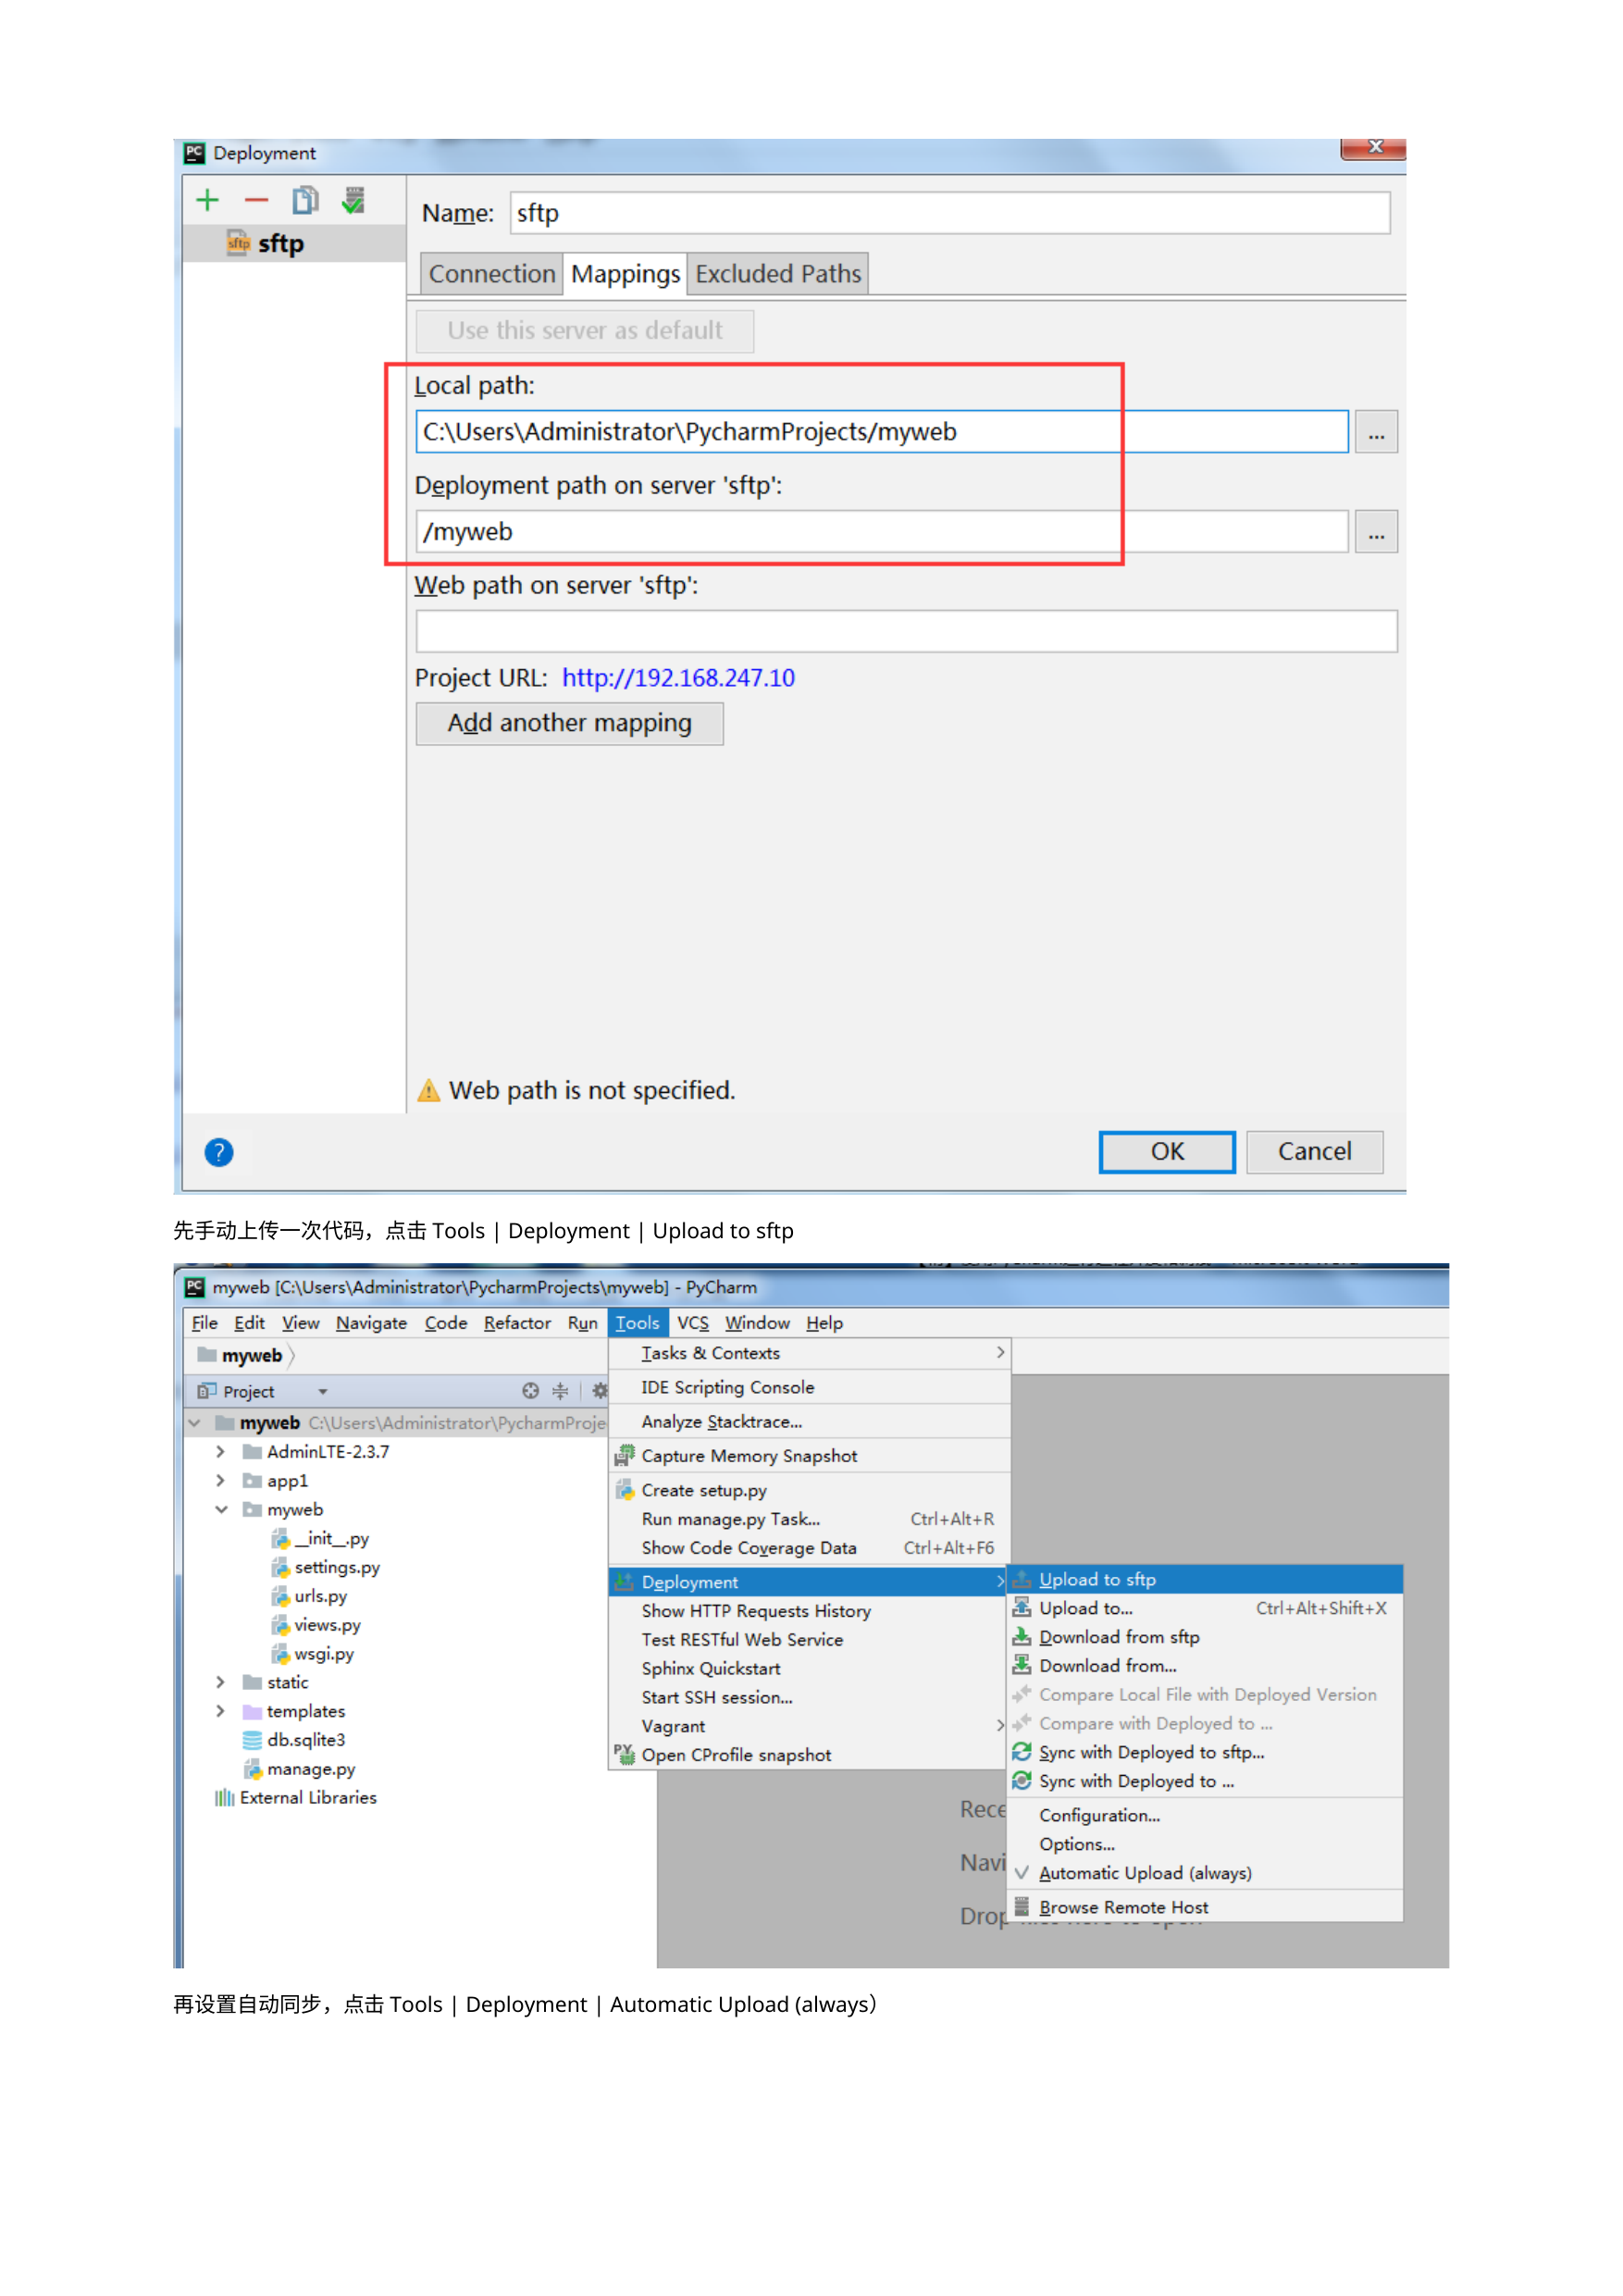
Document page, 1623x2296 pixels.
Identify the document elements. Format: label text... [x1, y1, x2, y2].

text 再设置自动同步，点击Tools | Deployment | Automatic Upload (always） [173, 1988, 1449, 2018]
picture [173, 1263, 1450, 1968]
text 先手动上传一次代码，点击Tools | Deployment | Upload to sftp [173, 1213, 1449, 1245]
picture [173, 139, 1407, 1195]
